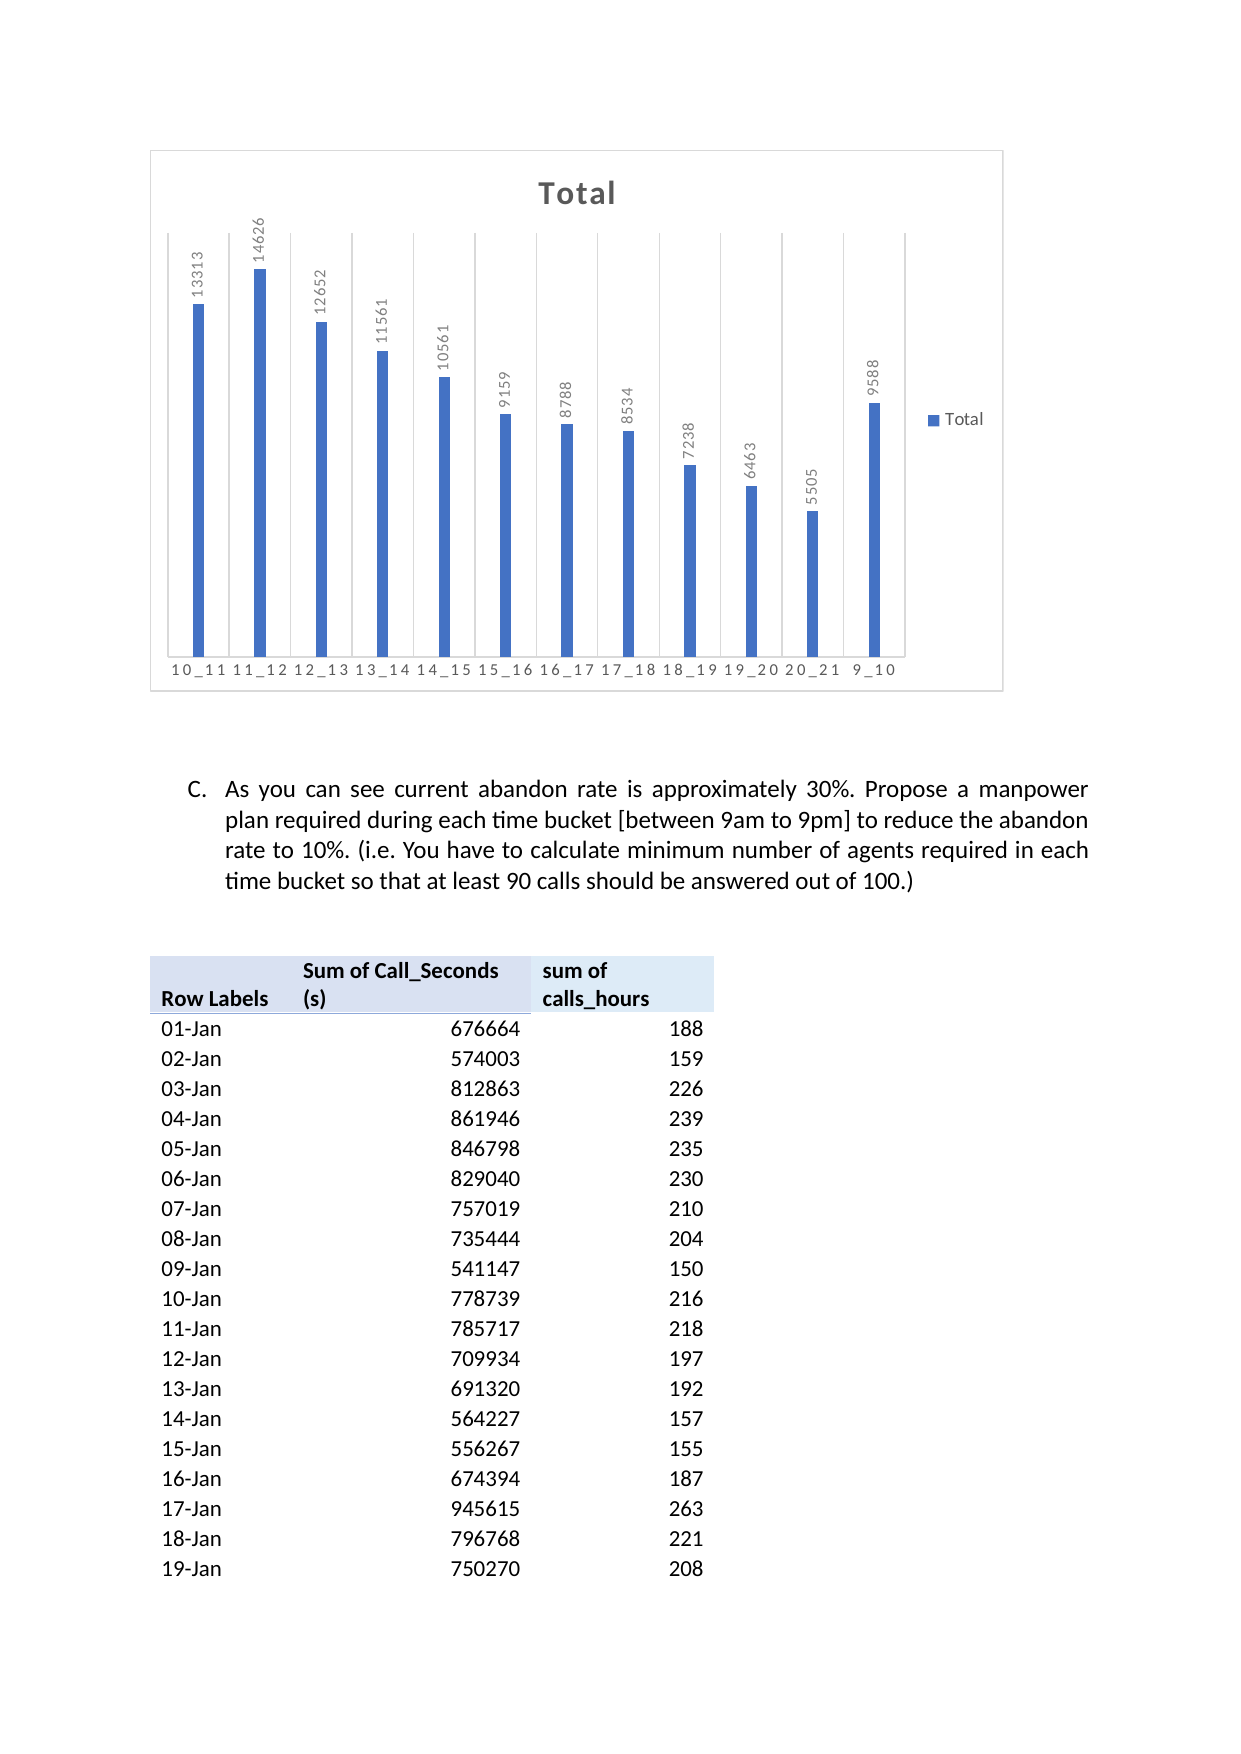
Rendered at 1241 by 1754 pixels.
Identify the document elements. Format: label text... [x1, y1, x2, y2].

table_cell 812863 [292, 1073, 531, 1102]
table_cell 210 [531, 1193, 714, 1222]
table_cell 778739 [292, 1283, 531, 1312]
table_cell 574003 [292, 1043, 531, 1072]
table_cell 16-Jan [150, 1463, 292, 1492]
table_cell 945615 [292, 1493, 531, 1522]
table_cell 06-Jan [150, 1163, 292, 1192]
table_header Row Labels [150, 956, 292, 1012]
table_cell 18-Jan [150, 1523, 292, 1552]
table_cell 159 [531, 1043, 714, 1072]
table_header sum of calls_hours [531, 956, 714, 1012]
table_cell 08-Jan [150, 1223, 292, 1252]
table_cell 03-Jan [150, 1073, 292, 1102]
table_cell 01-Jan [150, 1014, 292, 1042]
table_cell 556267 [292, 1433, 531, 1462]
table_cell 263 [531, 1493, 714, 1522]
table_cell 04-Jan [150, 1103, 292, 1132]
table_cell 197 [531, 1343, 714, 1372]
table_cell 15-Jan [150, 1433, 292, 1462]
list As you can see current abandon rate is approximately 30%. Propose a manpower plan required during each time bucket [between 9am to 9pm] to reduce the abandon rate to 10%. (i.e. You have to calculate minimum number of agents required in each time bucket so that at least 90 calls should be answered out of 100.) [187, 773, 1090, 895]
table_cell 155 [531, 1433, 714, 1462]
table_cell 19-Jan [150, 1553, 292, 1582]
table_cell 09-Jan [150, 1253, 292, 1282]
table_cell 12-Jan [150, 1343, 292, 1372]
table_cell 157 [531, 1403, 714, 1432]
table_cell 208 [531, 1553, 714, 1582]
table_cell 02-Jan [150, 1043, 292, 1072]
table_cell 861946 [292, 1103, 531, 1132]
table_cell 239 [531, 1103, 714, 1132]
table_cell 564227 [292, 1403, 531, 1432]
table_cell 226 [531, 1073, 714, 1102]
table_cell 17-Jan [150, 1493, 292, 1522]
table_cell 11-Jan [150, 1313, 292, 1342]
table_cell 192 [531, 1373, 714, 1402]
table_cell 785717 [292, 1313, 531, 1342]
table_cell 216 [531, 1283, 714, 1312]
table_cell 691320 [292, 1373, 531, 1402]
table_cell 757019 [292, 1193, 531, 1222]
table_cell 735444 [292, 1223, 531, 1252]
table_cell 541147 [292, 1253, 531, 1282]
table_cell 221 [531, 1523, 714, 1552]
table_cell 829040 [292, 1163, 531, 1192]
table_cell 750270 [292, 1553, 531, 1582]
table_cell 676664 [292, 1014, 531, 1042]
table_cell 235 [531, 1133, 714, 1162]
table_cell 709934 [292, 1343, 531, 1372]
table_cell 10-Jan [150, 1283, 292, 1312]
table_cell 218 [531, 1313, 714, 1342]
table_cell 14-Jan [150, 1403, 292, 1432]
table_cell 187 [531, 1463, 714, 1492]
table_cell 846798 [292, 1133, 531, 1162]
table_cell 674394 [292, 1463, 531, 1492]
table_cell 188 [531, 1013, 714, 1042]
table_cell 796768 [292, 1523, 531, 1552]
table_header Sum of Call_Seconds (s) [292, 956, 531, 1012]
table_cell 05-Jan [150, 1133, 292, 1162]
table_cell 07-Jan [150, 1193, 292, 1222]
table_cell 230 [531, 1163, 714, 1192]
table_cell 150 [531, 1253, 714, 1282]
table_cell 204 [531, 1223, 714, 1252]
table_cell 13-Jan [150, 1373, 292, 1402]
